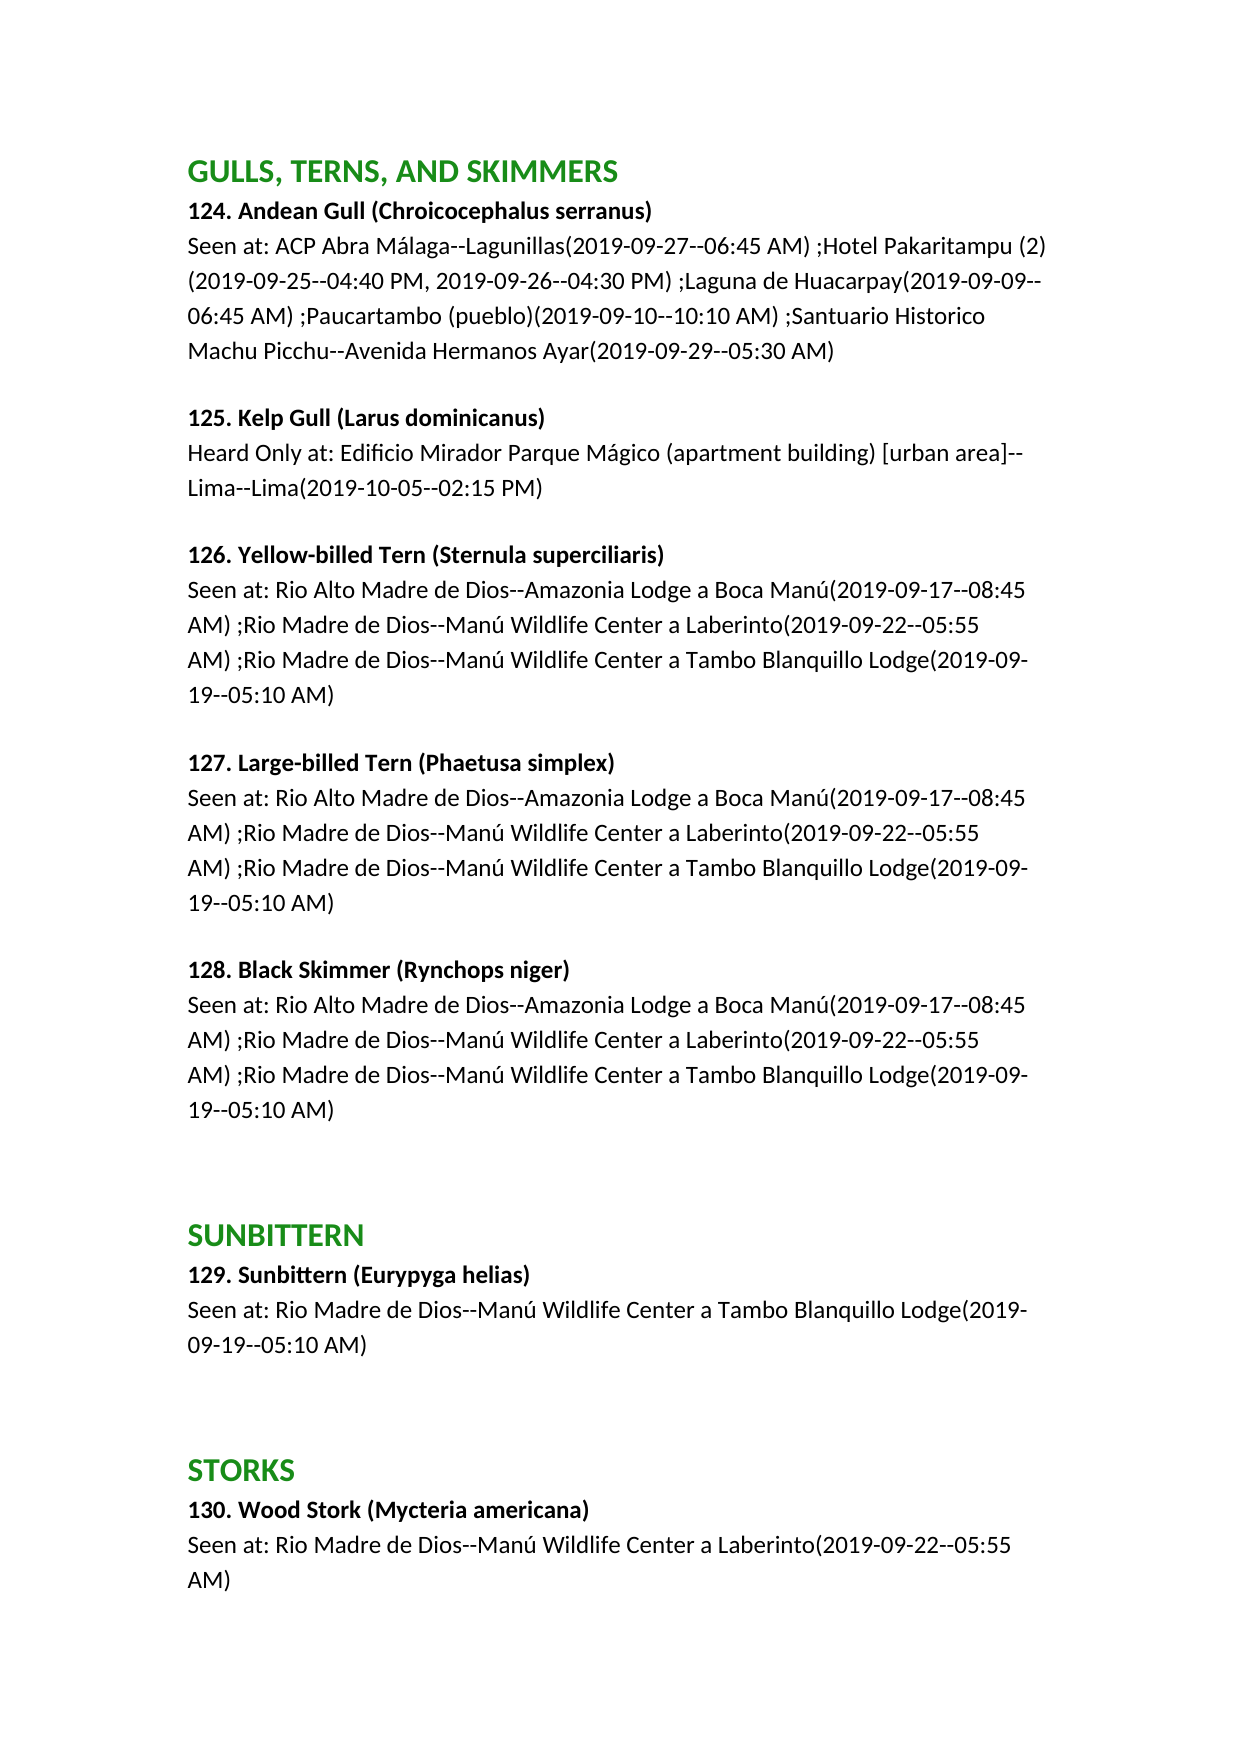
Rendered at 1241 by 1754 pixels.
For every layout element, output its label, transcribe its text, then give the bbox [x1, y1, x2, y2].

text SUNBITTERN 129. Sunbittern (Eurypyga helias) Seen at: Rio Madre de Dios--Manú Wildlife Center a Tambo Blanquillo Lodge(2019-09-19--05:10 AM) [187, 1214, 1053, 1424]
text STORKS 130. Wood Stork (Mycteria americana) Seen at: Rio Madre de Dios--Manú Wildlife Center a Laberinto(2019-09-22--05:55 AM) [187, 1449, 1053, 1595]
text GULLS, TERNS, AND SKIMMERS 124. Andean Gull (Chroicocephalus serranus) Seen at: ACP Abra Málaga--Lagunillas(2019-09-27--06:45 AM) ;Hotel Pakaritampu (2) (2019-09-25--04:40 PM, 2019-09-26--04:30 PM) ;Laguna de Huacarpay(2019-09-09--06:45 AM) ;Paucartambo (pueblo)(2019-09-10--10:10 AM) ;Santuario Historico Machu Picchu--Avenida Hermanos Ayar(2019-09-29--05:30 AM) 125. Kelp Gull (Larus dominicanus) Heard Only at: Edificio Mirador Parque Mágico (apartment building) [urban area]--Lima--Lima(2019-10-05--02:15 PM) 126. Yellow-billed Tern (Sternula superciliaris) Seen at: Rio Alto Madre de Dios--Amazonia Lodge a Boca Manú(2019-09-17--08:45 AM) ;Rio Madre de Dios--Manú Wildlife Center a Laberinto(2019-09-22--05:55 AM) ;Rio Madre de Dios--Manú Wildlife Center a Tambo Blanquillo Lodge(2019-09-19--05:10 AM) 127. Large-billed Tern (Phaetusa simplex) Seen at: Rio Alto Madre de Dios--Amazonia Lodge a Boca Manú(2019-09-17--08:45 AM) ;Rio Madre de Dios--Manú Wildlife Center a Laberinto(2019-09-22--05:55 AM) ;Rio Madre de Dios--Manú Wildlife Center a Tambo Blanquillo Lodge(2019-09-19--05:10 AM) 128. Black Skimmer (Rynchops niger) Seen at: Rio Alto Madre de Dios--Amazonia Lodge a Boca Manú(2019-09-17--08:45 AM) ;Rio Madre de Dios--Manú Wildlife Center a Laberinto(2019-09-22--05:55 AM) ;Rio Madre de Dios--Manú Wildlife Center a Tambo Blanquillo Lodge(2019-09-19--05:10 AM) [187, 150, 1053, 1189]
